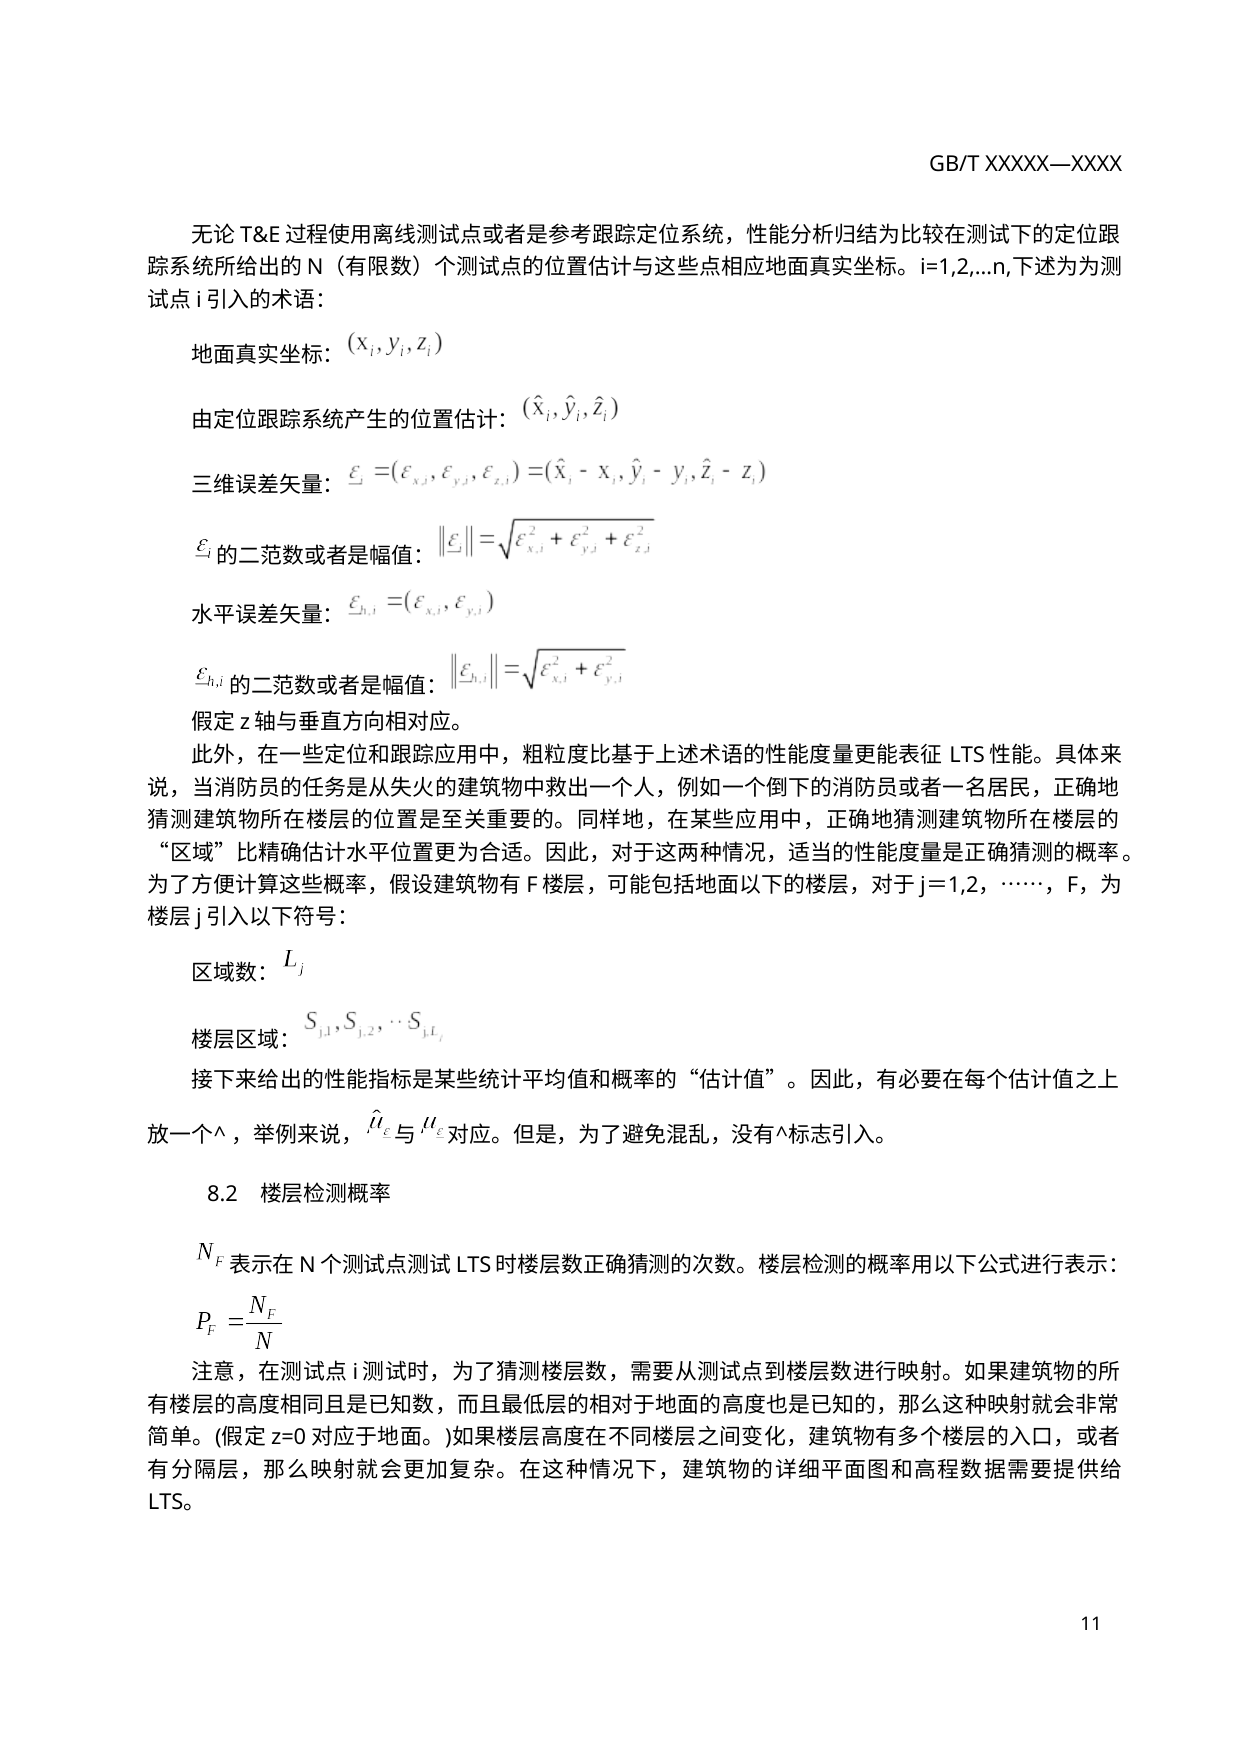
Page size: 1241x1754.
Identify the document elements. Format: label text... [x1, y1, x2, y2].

text 表示在N个测试点测试LTS时楼层数正确猜测的次数。楼层检测的概率用以下公式进行表示： [148, 1224, 1122, 1289]
text 楼层检测概率 [207, 1175, 1122, 1208]
text 由定位跟踪系统产生的位置估计： [148, 379, 1122, 444]
text 的二范数或者是幅值： [148, 509, 1122, 574]
text 无论T&E过程使用离线测试点或者是参考跟踪定位系统，性能分析归结为比较在测试下的定位跟踪系统所给出的N（有限数）个测试点的位置估计与这些点相应地面真实坐标。i=1,2,…n,下述为为测试点i引入的术语： [148, 217, 1122, 314]
text 区域数： [148, 932, 1122, 997]
text 注意，在测试点i测试时，为了猜测楼层数，需要从测试点到楼层数进行映射。如果建筑物的所有楼层的高度相同且是已知数，而且最低层的相对于地面的高度也是已知的，那么这种映射就会非常简单。(假定z=0对应于地面。)如果楼层高度在不同楼层之间变化，建筑物有多个楼层的入口，或者有分隔层，那么映射就会更加复杂。在这种情况下，建筑物的详细平面图和高程数据需要提供给LTS。 [148, 1354, 1122, 1517]
text 的二范数或者是幅值： [148, 639, 1122, 704]
text 水平误差矢量： [148, 574, 1122, 639]
text 地面真实坐标： [148, 314, 1122, 379]
text 楼层区域： [148, 997, 1122, 1062]
text 接下来给出的性能指标是某些统计平均值和概率的“估计值”。因此，有必要在每个估计值之上放一个^ ，举例来说，与对应。但是，为了避免混乱，没有^标志引入。 [148, 1062, 1122, 1159]
text 三维误差矢量： [148, 444, 1122, 509]
text 假定z轴与垂直方向相对应。 [148, 704, 1122, 737]
text 此外，在一些定位和跟踪应用中，粗粒度比基于上述术语的性能度量更能表征LTS性能。具体来说，当消防员的任务是从失火的建筑物中救出一个人，例如一个倒下的消防员或者一名居民，正确地猜测建筑物所在楼层的位置是至关重要的。同样地，在某些应用中，正确地猜测建筑物所在楼层的“区域”比精确估计水平位置更为合适。因此，对于这两种情况，适当的性能度量是正确猜测的概率。为了方便计算这些概率，假设建筑物有F楼层，可能包括地面以下的楼层，对于j＝1,2，……，F，为楼层j引入以下符号： [148, 737, 1122, 932]
